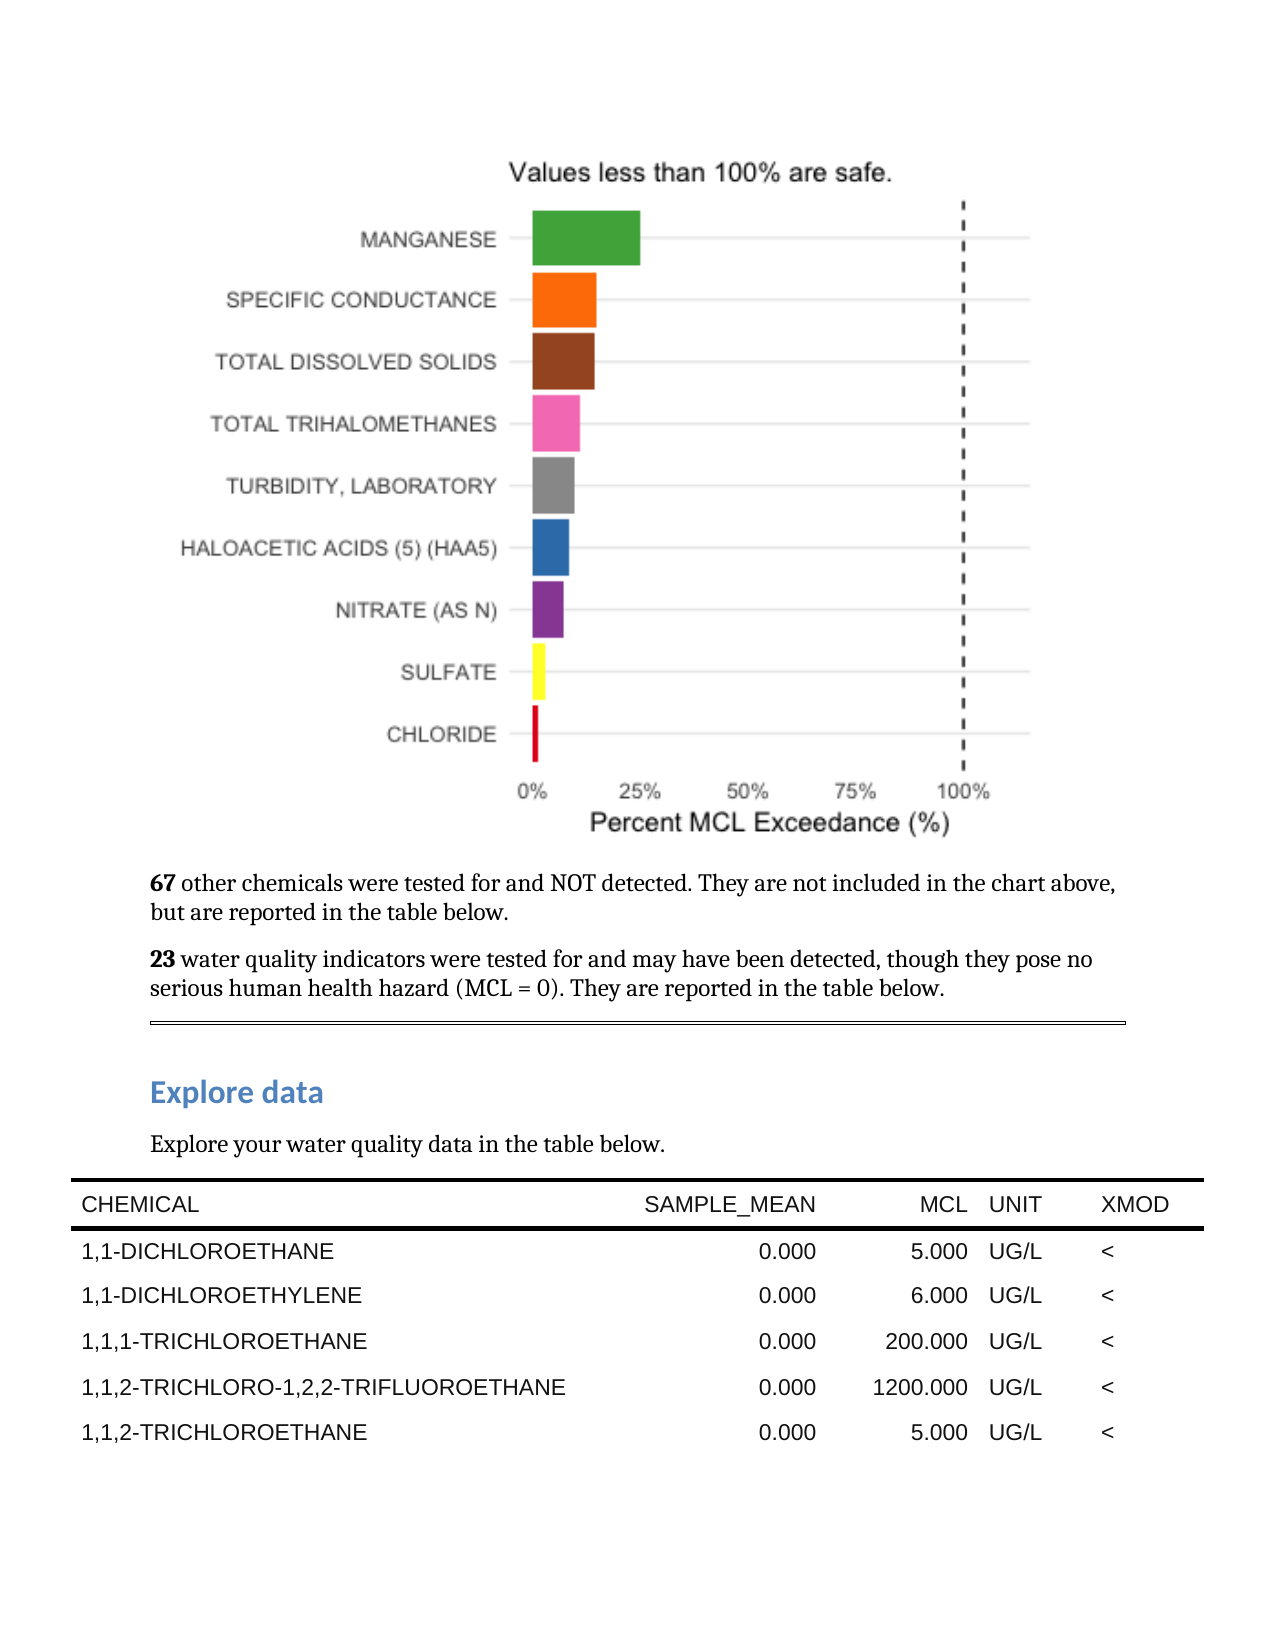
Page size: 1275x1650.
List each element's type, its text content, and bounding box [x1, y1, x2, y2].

table_cell < [1090, 1410, 1204, 1456]
table_cell UG/L [978, 1272, 1090, 1318]
table_cell 5.000 [826, 1410, 978, 1456]
table_cell < [1090, 1272, 1204, 1318]
table_cell < [1090, 1364, 1204, 1410]
table_header CHEMICAL [71, 1182, 614, 1226]
table_cell 0.000 [614, 1272, 826, 1318]
table_cell 1,1,1-TRICHLOROETHANE [71, 1318, 614, 1364]
table_cell 6.000 [826, 1272, 978, 1318]
table_cell UG/L [978, 1410, 1090, 1456]
table_cell 1,1-DICHLOROETHYLENE [71, 1272, 614, 1318]
table_cell < [1090, 1318, 1204, 1364]
table_cell 1,1,2-TRICHLOROETHANE [71, 1410, 614, 1456]
table_cell < [1090, 1231, 1204, 1272]
text 23 water quality indicators were tested for and may have been detected, though they pose no serious human health hazard (MCL = 0). They are reported in the table below. [150, 945, 1125, 1002]
table_cell UG/L [978, 1231, 1090, 1272]
table_cell 200.000 [826, 1318, 978, 1364]
table_cell 1,1,2-TRICHLORO-1,2,2-TRIFLUOROETHANE [71, 1364, 614, 1410]
table_cell UG/L [978, 1364, 1090, 1410]
table_cell 5.000 [826, 1231, 978, 1272]
table_cell UG/L [978, 1318, 1090, 1364]
text Explore your water quality data in the table below. [150, 1130, 1125, 1159]
text 67 other chemicals were tested for and NOT detected. They are not included in the chart above, but are reported in the table below. [150, 869, 1125, 926]
table_header XMOD [1090, 1182, 1204, 1226]
table_header MCL [826, 1182, 978, 1226]
table_header UNIT [978, 1182, 1090, 1226]
table_cell 1200.000 [826, 1364, 978, 1410]
table_cell 0.000 [614, 1231, 826, 1272]
table_cell 1,1-DICHLOROETHANE [71, 1231, 614, 1272]
table_cell 0.000 [614, 1410, 826, 1456]
picture [168, 150, 1044, 850]
table_cell 0.000 [614, 1364, 826, 1410]
subtitle Explore data [150, 1071, 1125, 1112]
table_cell 0.000 [614, 1318, 826, 1364]
table_header SAMPLE_MEAN [614, 1182, 826, 1226]
